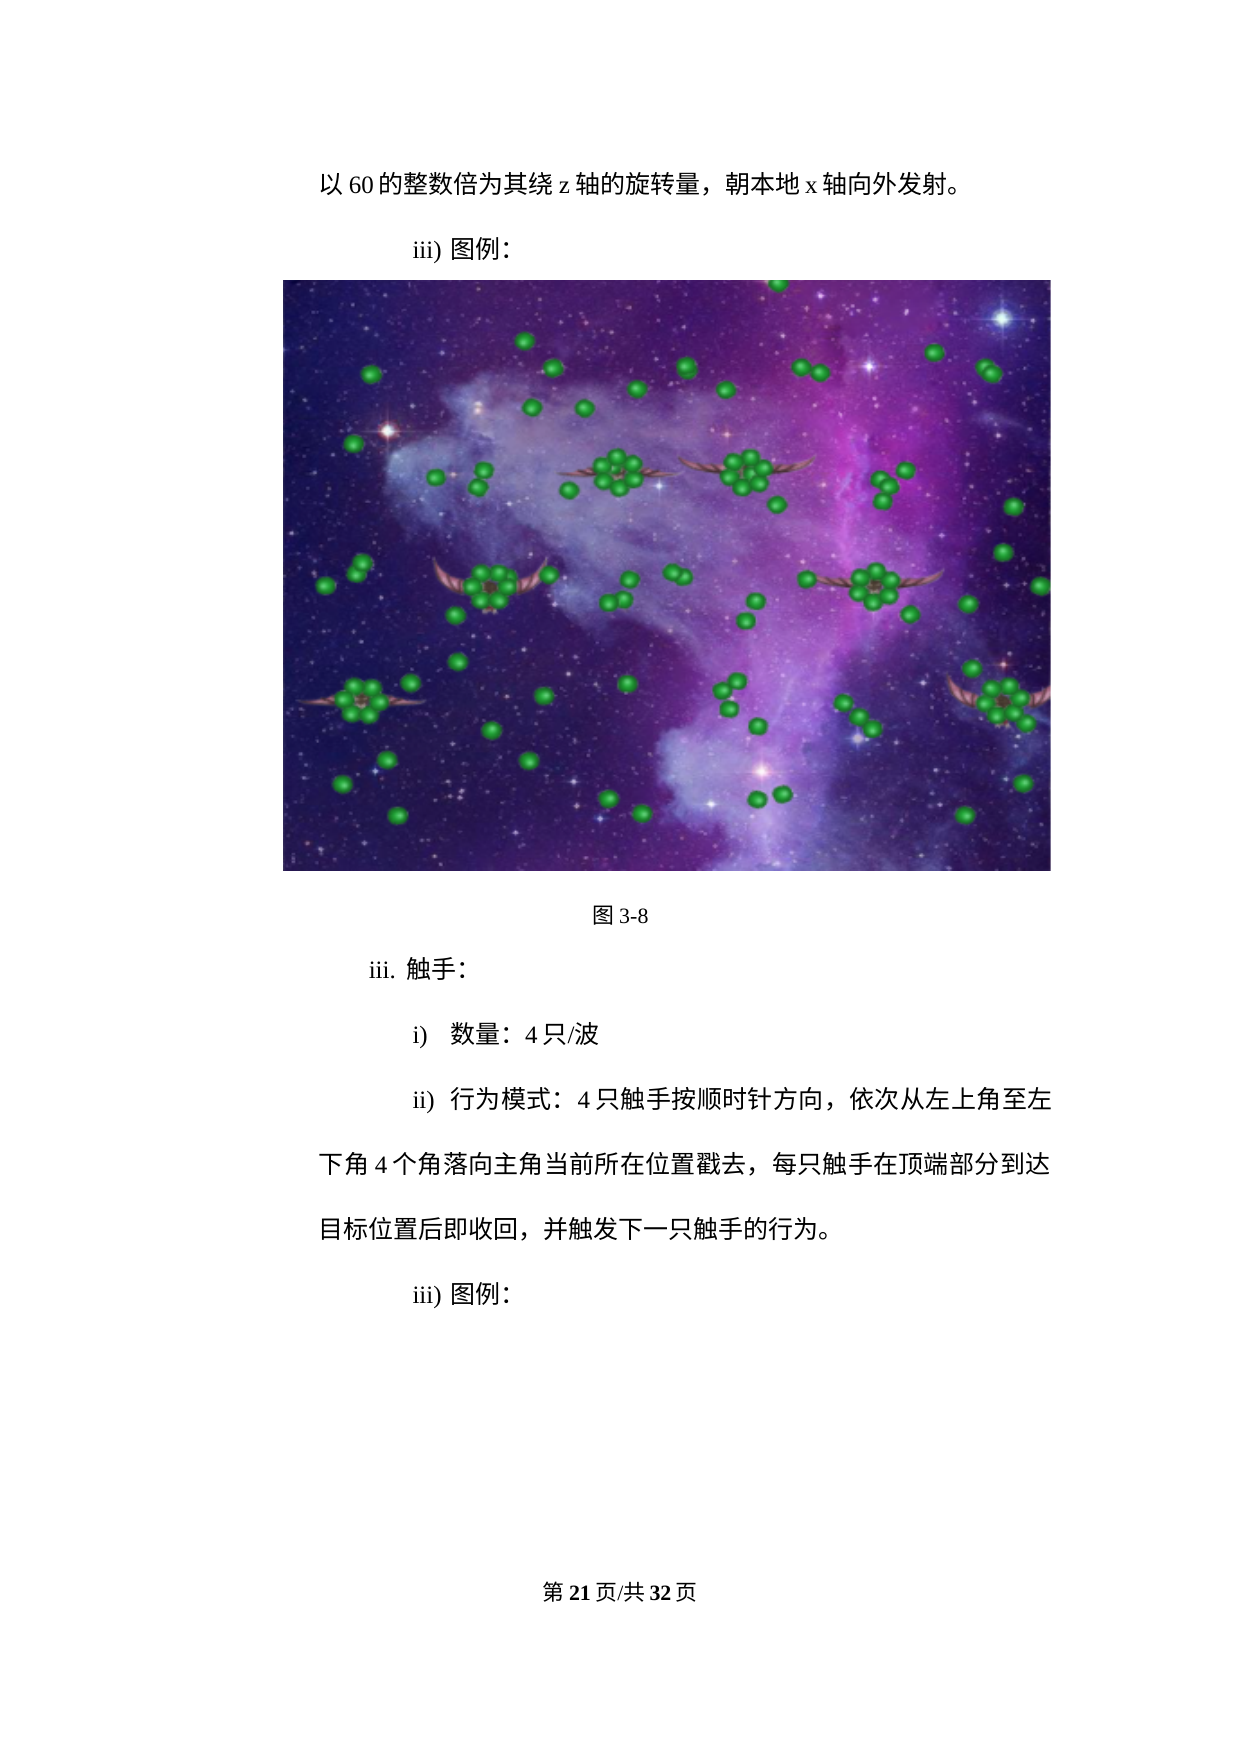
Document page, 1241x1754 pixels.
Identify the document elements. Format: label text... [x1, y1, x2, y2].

picture [283, 280, 1051, 871]
list 行为模式：4只触手按顺时针方向，依次从左上角至左下角4个角落向主角当前所在位置戳去，每只触手在顶端部分到达目标位置后即收回，并触发下一只触手的行为。 [319, 1065, 1053, 1260]
list 行为模式：6只飞龙3只一组，两组飞龙分居两侧，每只飞龙隔随机时间发射一波子弹，每波子弹数量为6颗，生成机制如下：每波子弹发射前基于一个随机的旋转量，再从0-360范围内，以60的整数倍为其绕z轴的旋转量，朝本地x轴向外发射。 [319, 150, 1053, 215]
list 触手： [275, 935, 1053, 1000]
list 图例： [319, 215, 1053, 280]
list 图例： [319, 1260, 1053, 1325]
list 数量：4只/波 [319, 1000, 1053, 1065]
